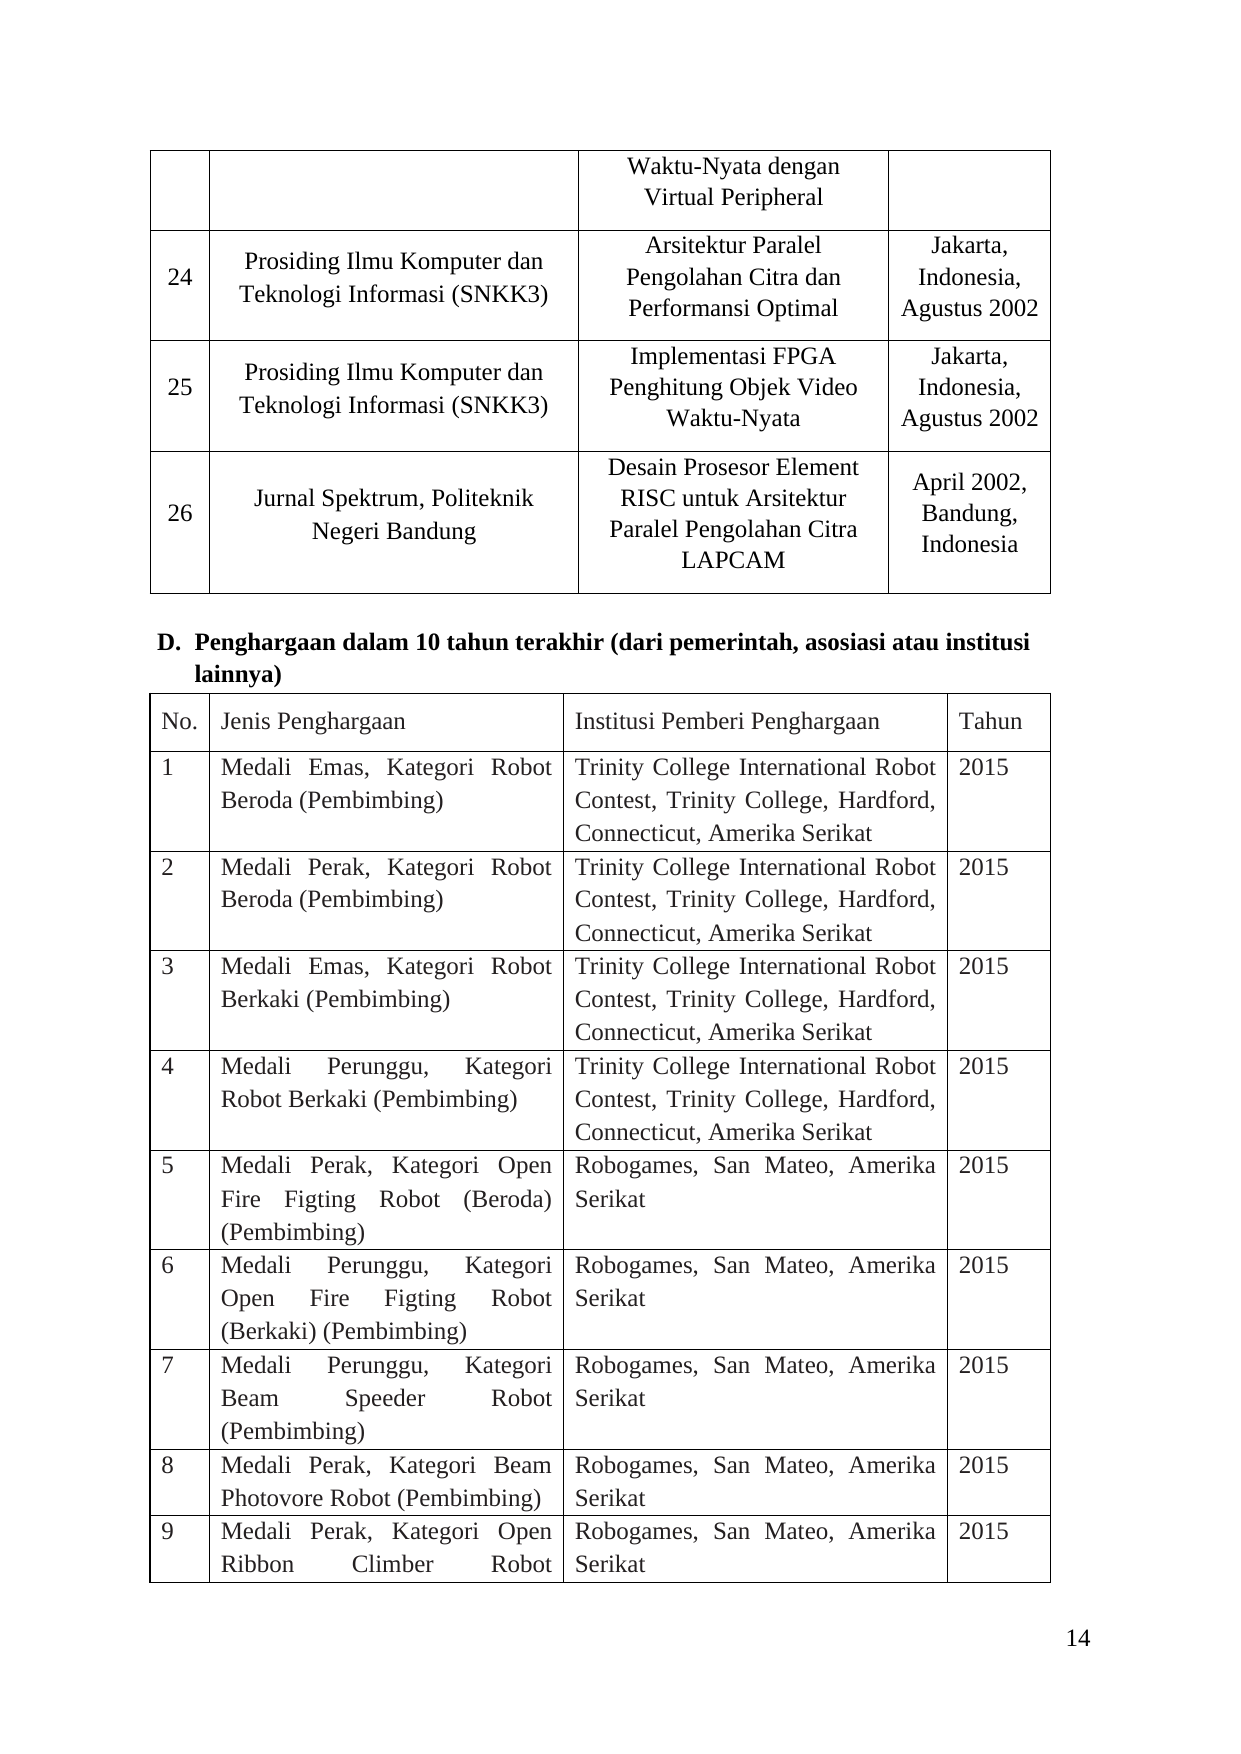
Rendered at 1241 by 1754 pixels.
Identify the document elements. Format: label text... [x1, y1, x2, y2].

table_cell 6 [151, 1250, 209, 1349]
table_cell Trinity College International Robot Contest, Trinity College, Hardford, Connecticut, Amerika Serikat [564, 951, 947, 1050]
table_cell 2015 [948, 852, 1050, 950]
table_cell Robogames, San Mateo, Amerika Serikat [564, 1450, 947, 1515]
table_cell 2015 [948, 1051, 1050, 1149]
table_cell Medali Perunggu, Kategori Robot Berkaki (Pembimbing) [210, 1051, 563, 1149]
table_cell Prosiding Ilmu Komputer dan Teknologi Informasi (SNKK3) [210, 341, 578, 451]
table_cell Jakarta, Indonesia, Agustus 2002 [889, 231, 1050, 340]
table_cell 3 [151, 951, 209, 1050]
table_cell Medali Perunggu, Kategori Open Fire Figting Robot (Berkaki) (Pembimbing) [210, 1250, 563, 1349]
table_cell 23 [151, 151, 209, 229]
table_cell Trinity College International Robot Contest, Trinity College, Hardford, Connecticut, Amerika Serikat [564, 1051, 947, 1149]
table_cell 9 [151, 1516, 209, 1582]
table_header Jenis Penghargaan [210, 694, 563, 751]
table_header Institusi Pemberi Penghargaan [564, 694, 947, 751]
table_cell Arsitektur Paralel Pengolahan Citra dan Performansi Optimal [579, 231, 888, 340]
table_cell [889, 151, 1050, 229]
table_cell Medali Emas, Kategori Robot Beroda (Pembimbing) [210, 752, 563, 851]
table_cell 2015 [948, 1516, 1050, 1582]
table_cell Jurnal Spektrum, Politeknik Negeri Bandung [210, 452, 578, 592]
table_cell 2015 [948, 1450, 1050, 1515]
table_cell 2015 [948, 1151, 1050, 1249]
table_cell 2015 [948, 1350, 1050, 1449]
table_cell 2 [151, 852, 209, 950]
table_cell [564, 1516, 947, 1582]
table_header No. [151, 694, 209, 751]
table_cell Medali Perak, Kategori Beam Photovore Robot (Pembimbing) [210, 1450, 563, 1515]
table_cell Jakarta, Indonesia, Agustus 2002 [889, 341, 1050, 451]
table_cell Robogames, San Mateo, Amerika Serikat [564, 1250, 947, 1349]
table_cell 4 [151, 1051, 209, 1149]
table_cell Medali Perak, Kategori Robot Beroda (Pembimbing) [210, 852, 563, 950]
table_header Tahun [948, 694, 1050, 751]
table_cell Trinity College International Robot Contest, Trinity College, Hardford, Connecticut, Amerika Serikat [564, 752, 947, 851]
list Penghargaan dalam 10 tahun terakhir (dari pemerintah, asosiasi atau institusi lainnya) [157, 627, 1090, 688]
table_cell 26 [151, 452, 209, 592]
table_cell 25 [151, 341, 209, 451]
table_cell 5 [151, 1151, 209, 1249]
table_cell Trinity College International Robot Contest, Trinity College, Hardford, Connecticut, Amerika Serikat [564, 852, 947, 950]
table_cell Medali Perak, Kategori Open Fire Figting Robot (Beroda) (Pembimbing) [210, 1151, 563, 1249]
table_cell 2015 [948, 951, 1050, 1050]
table_cell Desain Prosesor Element RISC untuk Arsitektur Paralel Pengolahan Citra LAPCAM [579, 452, 888, 592]
table_cell 24 [151, 231, 209, 340]
table_cell 1 [151, 752, 209, 851]
table_cell Medali Emas, Kategori Robot Berkaki (Pembimbing) [210, 951, 563, 1050]
table_cell Robogames, San Mateo, Amerika Serikat [564, 1350, 947, 1449]
table_cell 2015 [948, 1250, 1050, 1349]
table_cell Implementasi FPGA Penghitung Objek Video Waktu-Nyata [579, 341, 888, 451]
table_cell Prosiding Ilmu Komputer dan Teknologi Informasi (SNKK3) [210, 231, 578, 340]
table_cell Robogames, San Mateo, Amerika Serikat [564, 1151, 947, 1249]
table_cell Medali Perunggu, Kategori Beam Speeder Robot (Pembimbing) [210, 1350, 563, 1449]
table_cell 7 [151, 1350, 209, 1449]
table_cell 8 [151, 1450, 209, 1515]
table_cell 2015 [948, 752, 1050, 851]
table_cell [579, 151, 888, 229]
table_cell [210, 151, 578, 229]
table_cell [210, 1516, 563, 1582]
table_cell April 2002, Bandung, Indonesia [889, 452, 1050, 592]
